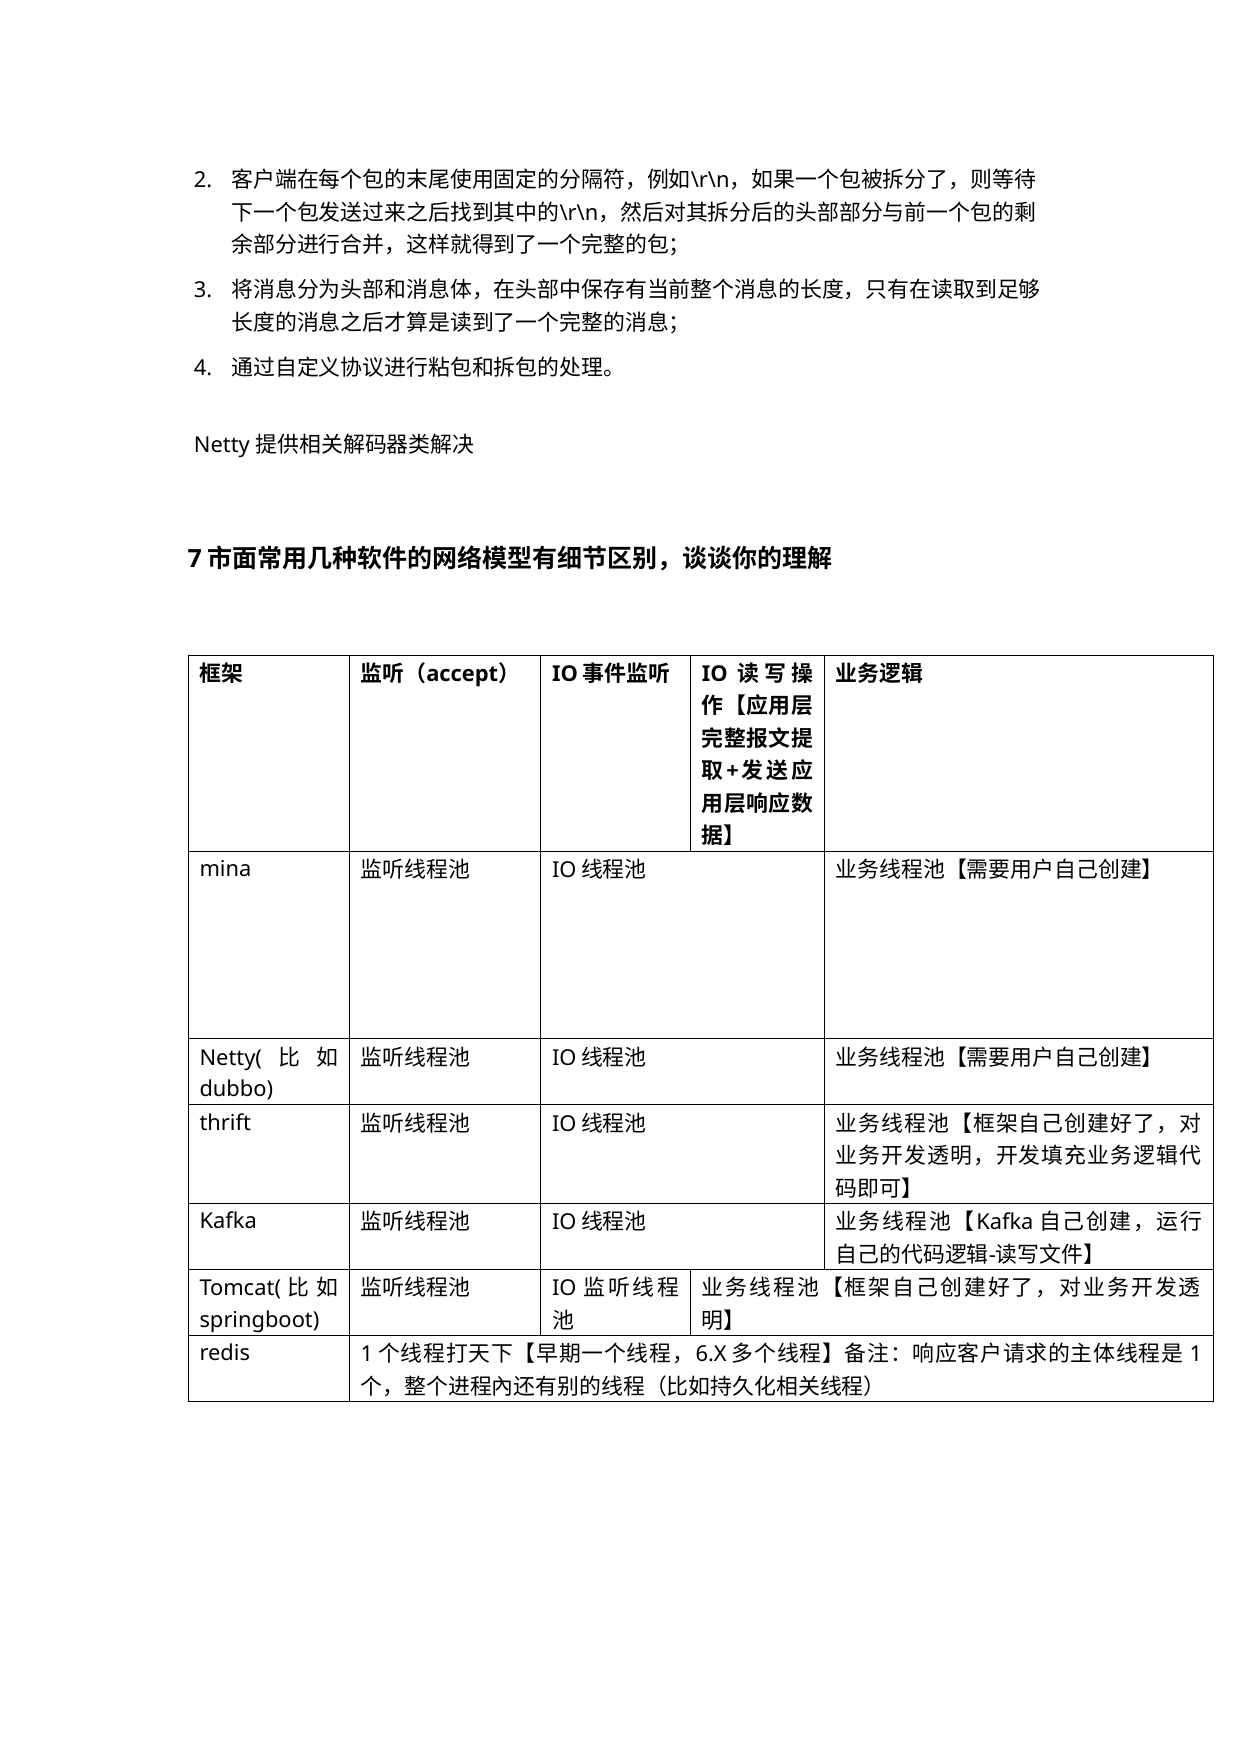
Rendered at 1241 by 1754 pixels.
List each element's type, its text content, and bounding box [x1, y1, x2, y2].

table_cell IO线程池 [541, 852, 824, 1038]
table_header IO读写操作【应用层完整报文提取+发送应用层响应数据】 [691, 656, 824, 851]
table_header 框架 [189, 656, 349, 851]
list 将消息分为头部和消息体，在头部中保存有当前整个消息的长度，只有在读取到足够长度的消息之后才算是读到了一个完整的消息； [194, 272, 1053, 337]
table_cell redis [189, 1336, 349, 1401]
table_cell mina [189, 852, 349, 1038]
table_cell 监听线程池 [350, 1039, 540, 1104]
table_cell 监听线程池 [350, 1105, 540, 1203]
table_cell 业务线程池【需要用户自己创建】 [825, 852, 1213, 1038]
table_cell Netty(比如dubbo) [189, 1039, 349, 1104]
table_cell 监听线程池 [350, 1270, 540, 1335]
list 客户端在每个包的末尾使用固定的分隔符，例如\r\n，如果一个包被拆分了，则等待下一个包发送过来之后找到其中的\r\n，然后对其拆分后的头部部分与前一个包的剩余部分进行合并，这样就得到了一个完整的包； [194, 162, 1053, 259]
table_cell 业务线程池【Kafka自己创建，运行自己的代码逻辑-读写文件】 [825, 1204, 1213, 1269]
table_cell 1个线程打天下【早期一个线程，6.X多个线程】备注：响应客户请求的主体线程是1个，整个进程內还有别的线程（比如持久化相关线程） [350, 1336, 1213, 1401]
text Netty 提供相关解码器类解决 [194, 427, 1053, 459]
table_header 监听（accept） [350, 656, 540, 851]
table_cell thrift [189, 1105, 349, 1203]
table_cell IO线程池 [541, 1204, 824, 1269]
table_header 业务逻辑 [825, 656, 1213, 851]
table_cell 监听线程池 [350, 1204, 540, 1269]
table_cell IO线程池 [541, 1039, 824, 1104]
text 7市面常用几种软件的网络模型有细节区别，谈谈你的理解 [187, 524, 1053, 589]
table_cell 监听线程池 [350, 852, 540, 1038]
table_header IO事件监听 [541, 656, 690, 851]
table_cell 业务线程池【框架自己创建好了，对业务开发透明】 [691, 1270, 1213, 1335]
table_cell IO监听线程池 [541, 1270, 690, 1335]
table_cell IO线程池 [541, 1105, 824, 1203]
table_cell 业务线程池【框架自己创建好了，对业务开发透明，开发填充业务逻辑代码即可】 [825, 1105, 1213, 1203]
list 通过自定义协议进行粘包和拆包的处理。 [194, 349, 1053, 382]
table_cell 业务线程池【需要用户自己创建】 [825, 1039, 1213, 1104]
table_cell Kafka [189, 1204, 349, 1269]
table_cell Tomcat(比如springboot) [189, 1270, 349, 1335]
